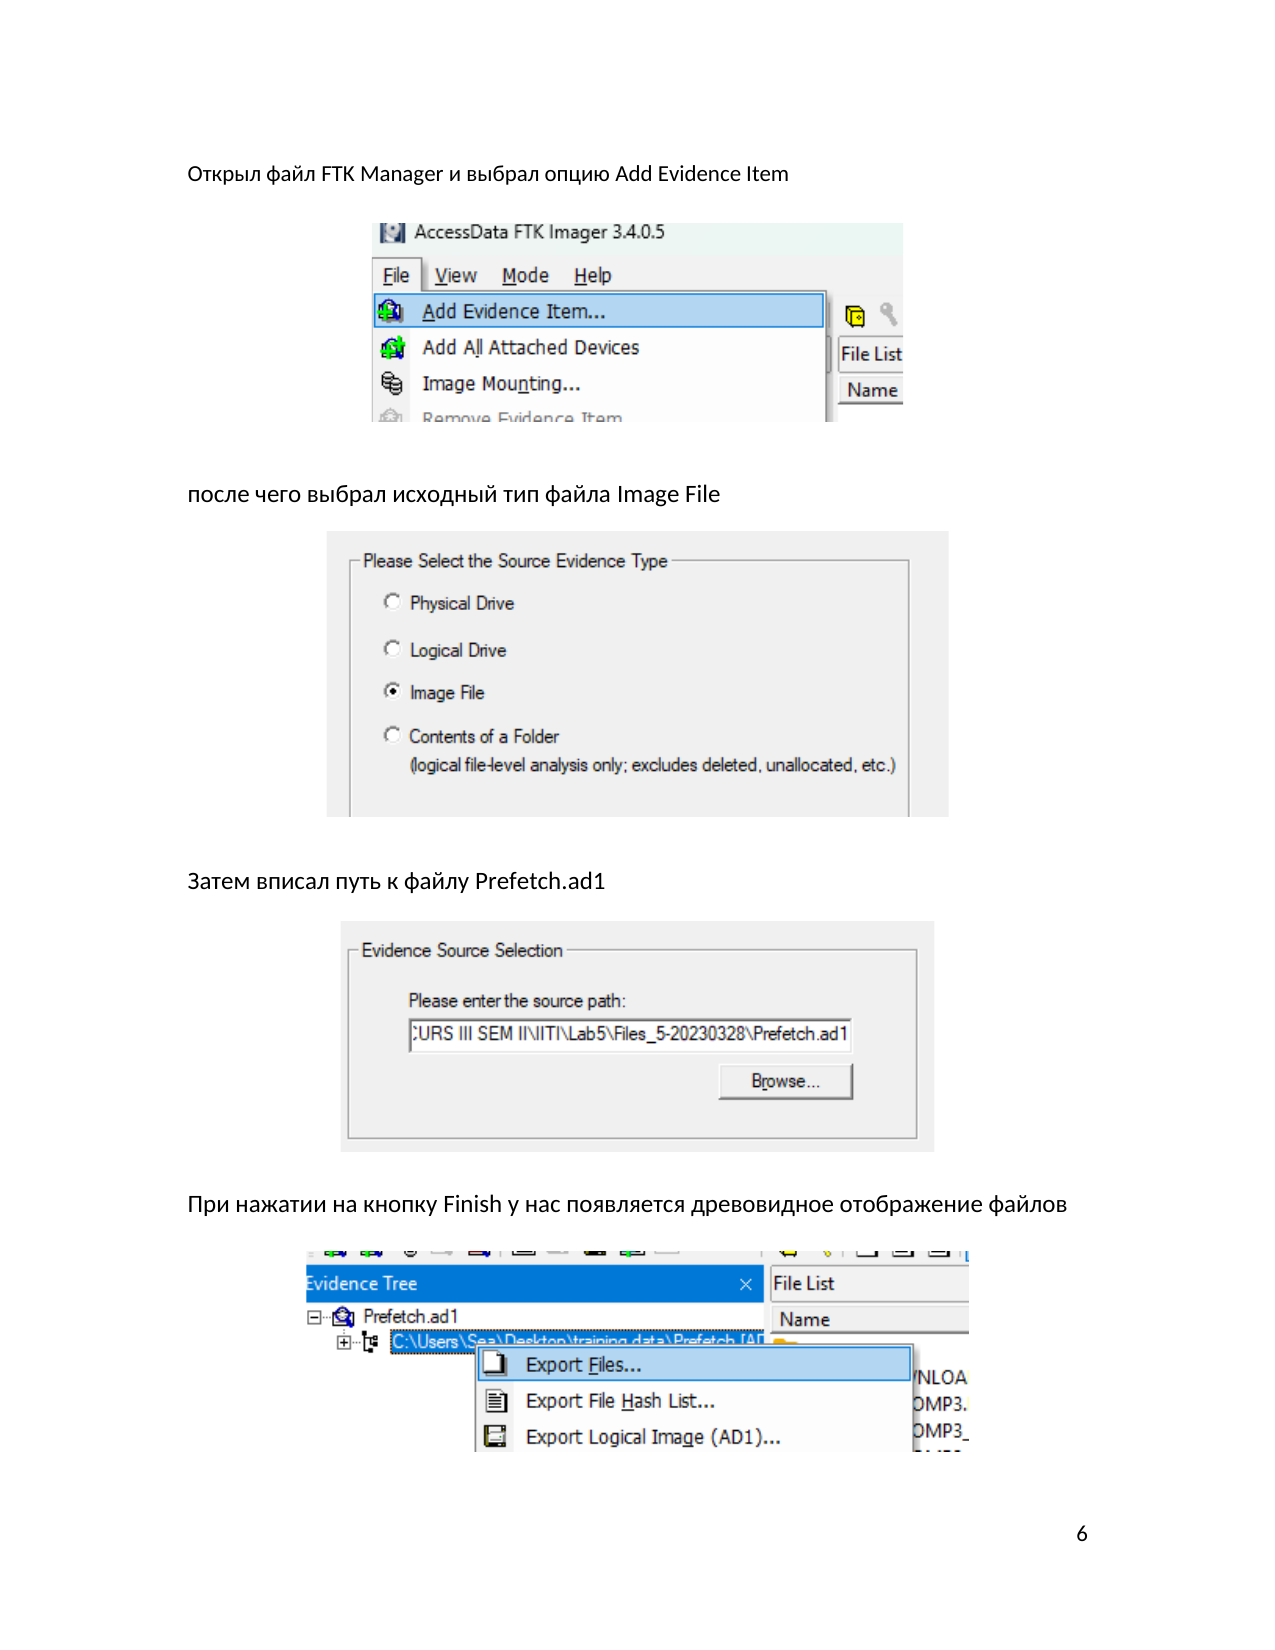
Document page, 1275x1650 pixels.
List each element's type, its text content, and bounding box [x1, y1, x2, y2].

text При нажатии на кнопку Finish у нас появляется древовидное отображение файлов [187, 1179, 1087, 1298]
text Затем вписал путь к файлу Prefetch.ad1 [187, 856, 1087, 896]
text после чего выбрал исходный тип файла Image File [187, 469, 1087, 508]
picture [326, 531, 949, 817]
picture [371, 223, 904, 422]
text Открыл файл FTK Manager и выбрал опцию Add Evidence Item [187, 150, 1087, 187]
picture [340, 921, 935, 1152]
picture [306, 1298, 969, 1452]
